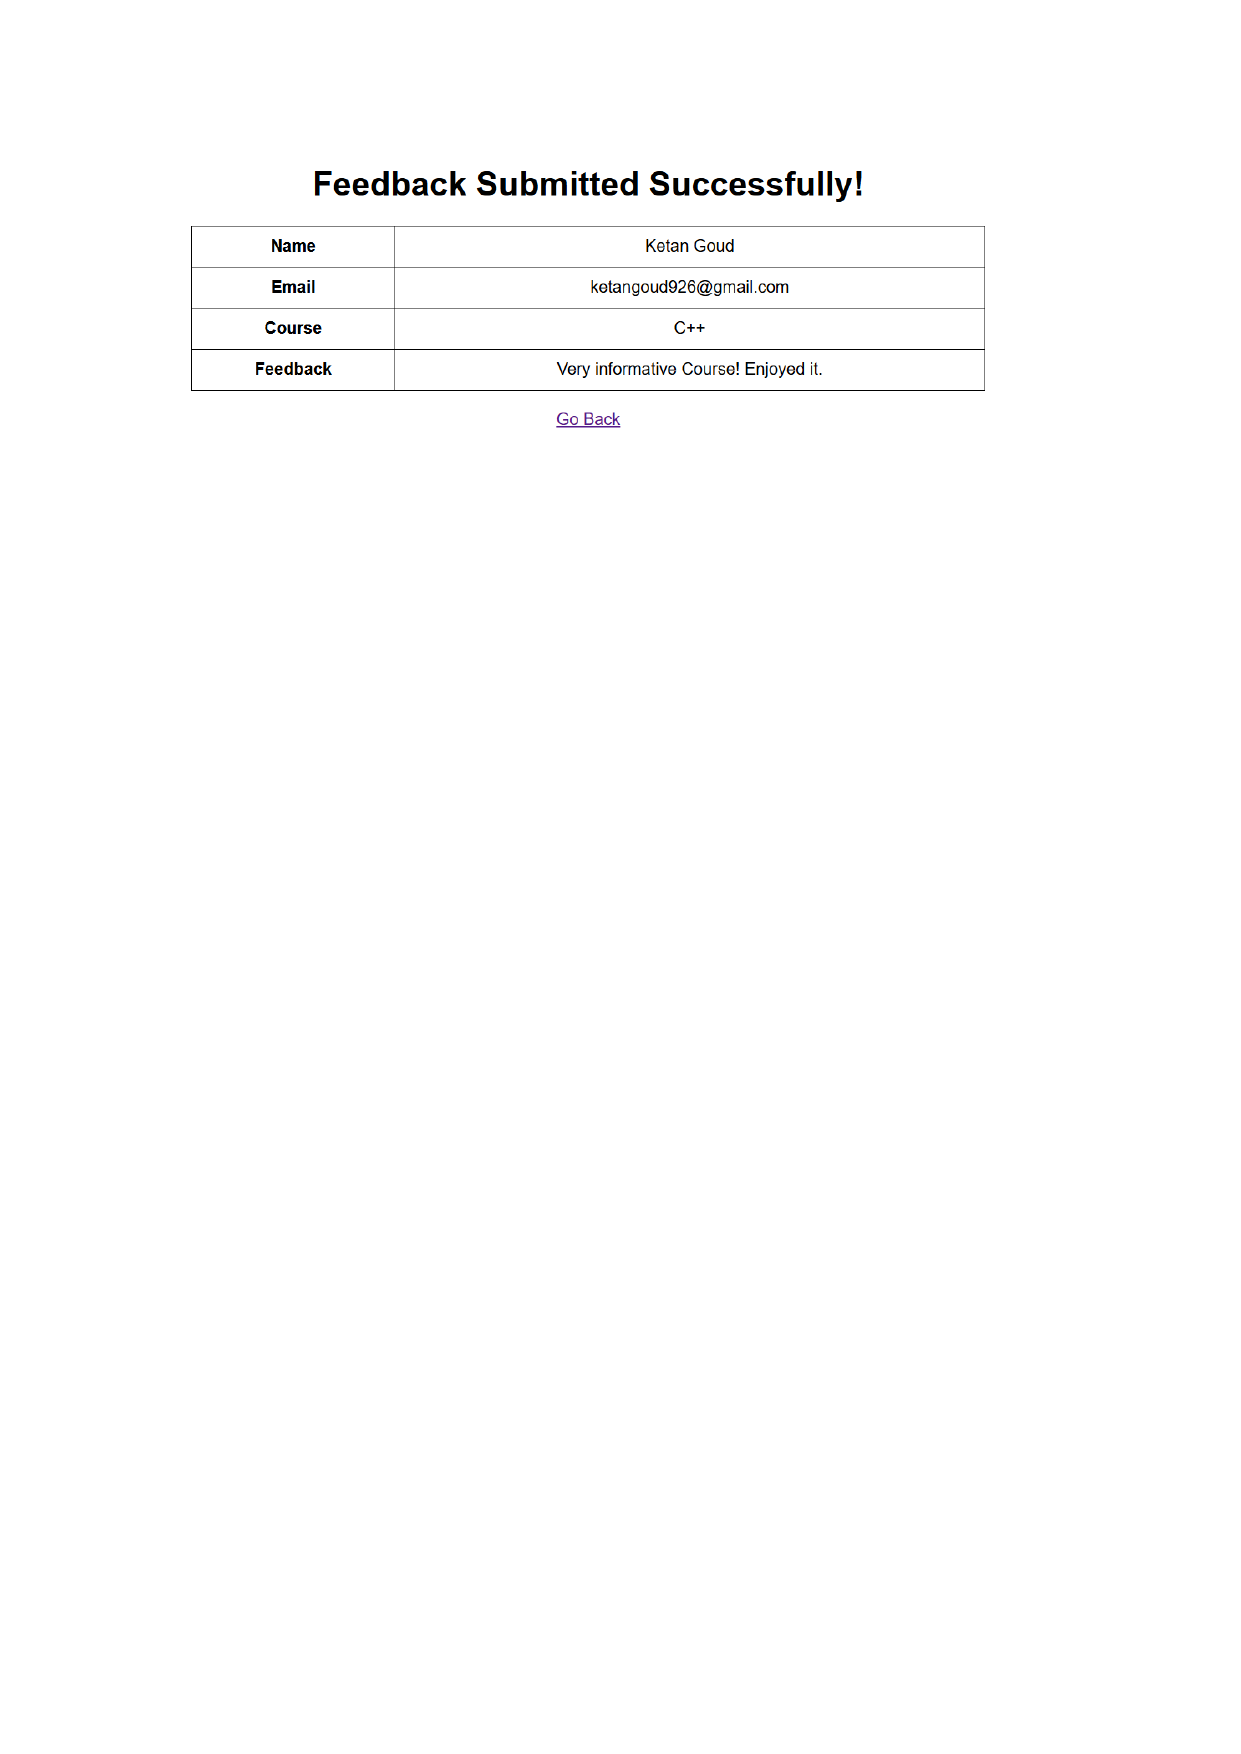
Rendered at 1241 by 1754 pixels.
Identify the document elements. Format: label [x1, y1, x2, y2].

picture [150, 150, 1091, 474]
